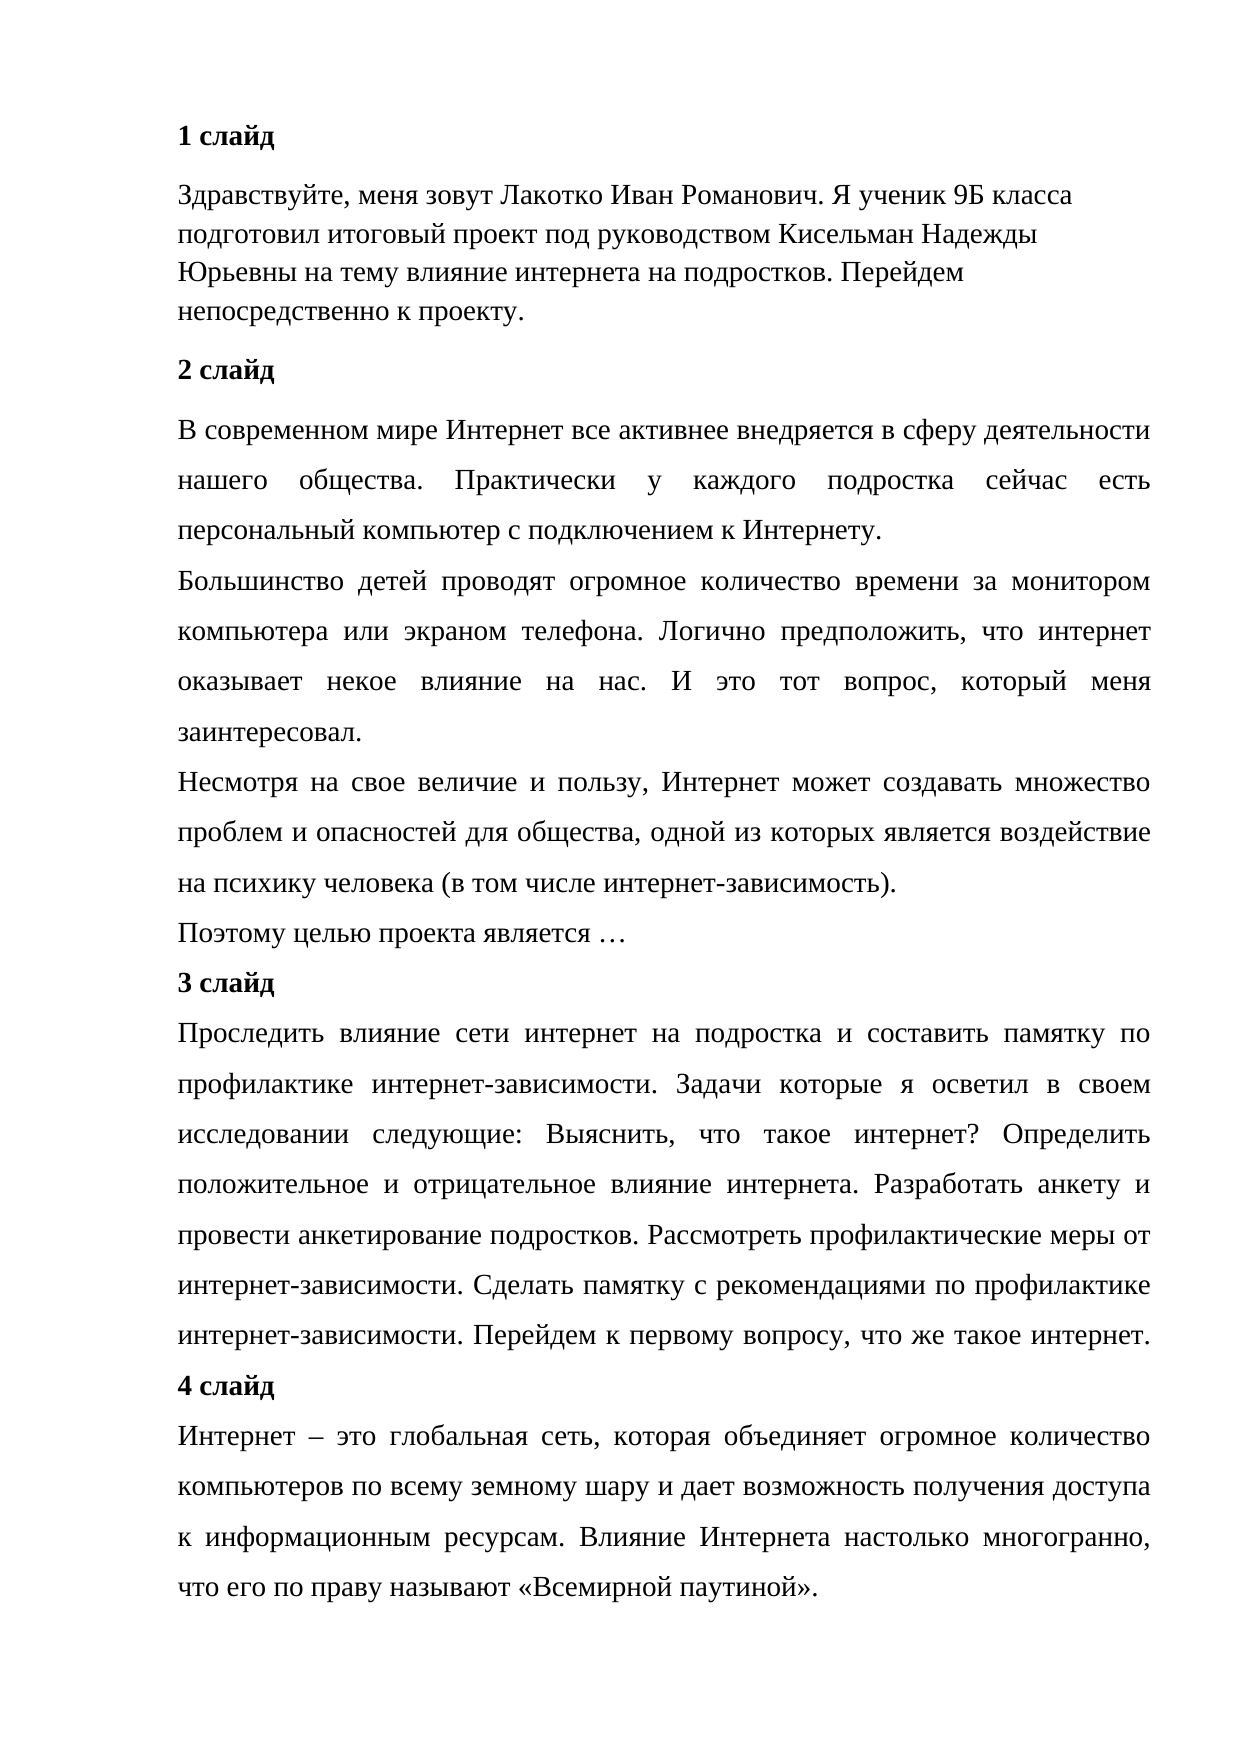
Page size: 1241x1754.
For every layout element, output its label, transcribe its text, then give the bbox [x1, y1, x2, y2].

text В современном мире Интернет все активнее внедряется в сферу деятельности нашего общества. Практически у каждого подростка сейчас есть персональный компьютер с подключением к Интернету. [177, 412, 1152, 546]
text Интернет – это глобальная сеть, которая объединяет огромное количество компьютеров по всему земному шару и дает возможность получения доступа к информационным ресурсам. Влияние Интернета настолько многогранно, что его по праву называют «Всемирной паутиной». [177, 1418, 1152, 1603]
text Поэтому целью проекта является … [177, 915, 1152, 948]
text Здравствуйте, меня зовут Лакотко Иван Романович. Я ученик 9Б класса подготовил итоговый проект под руководством Кисельман Надежды Юрьевны на тему влияние интернета на подростков. Перейдем непосредственно к проекту. [177, 177, 1152, 327]
text 2 слайд [177, 352, 1152, 386]
text Проследить влияние сети интернет на подростка и составить памятку по профилактике интернет-зависимости. Задачи которые я осветил в своем исследовании следующие: Выяснить, что такое интернет? Определить положительное и отрицательное влияние интернета. Разработать анкету и провести анкетирование подростков. Рассмотреть профилактические меры от интернет-зависимости. Сделать памятку с рекомендациями по профилактике интернет-зависимости. Перейдем к первому вопросу, что же такое интернет. 4 слайд [177, 1016, 1152, 1401]
text 3 слайд [177, 965, 1152, 999]
text Несмотря на свое величие и пользу, Интернет может создавать множество проблем и опасностей для общества, одной из которых является воздействие на психику человека (в том числе интернет-зависимость). [177, 764, 1152, 898]
text 1 слайд [177, 118, 1152, 152]
text Большинство детей проводят огромное количество времени за монитором компьютера или экраном телефона. Логично предположить, что интернет оказывает некое влияние на нас. И это тот вопрос, который меня заинтересовал. [177, 563, 1152, 747]
